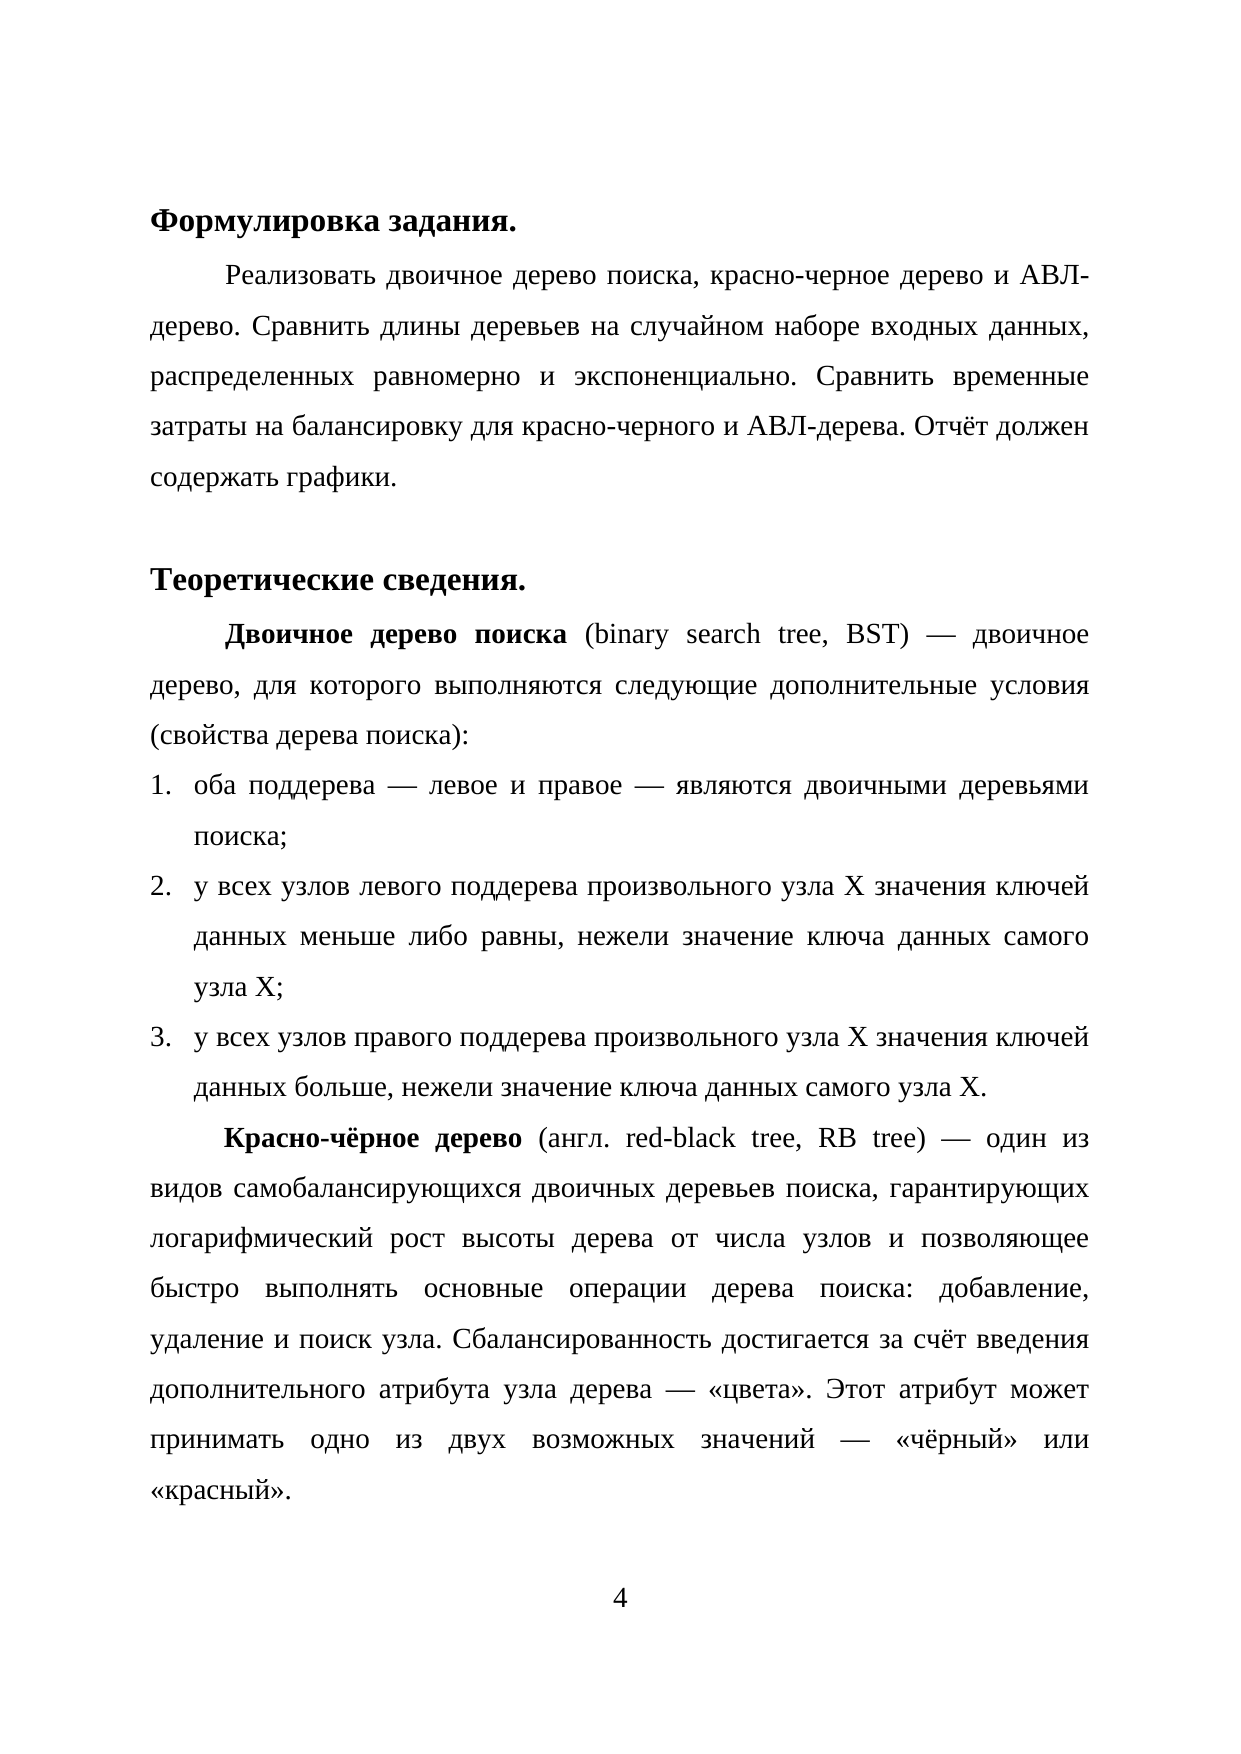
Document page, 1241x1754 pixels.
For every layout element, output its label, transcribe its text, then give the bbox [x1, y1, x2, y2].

list у всех узлов правого поддерева произвольного узла X значения ключей данных больше, нежели значение ключа данных самого узла X. [150, 1019, 1090, 1103]
subtitle Формулировка задания. [150, 200, 1090, 238]
text Двоичное дерево поиска (binary search tree, BST) — двоичное дерево, для которого выполняются следующие дополнительные условия (свойства дерева поиска): [150, 617, 1090, 751]
list оба поддерева — левое и правое — являются двоичными деревьями поиска; [150, 767, 1090, 851]
subtitle Теоретические сведения. [150, 559, 1090, 597]
list у всех узлов левого поддерева произвольного узла X значения ключей данных меньше либо равны, нежели значение ключа данных самого узла X; [150, 868, 1090, 1002]
text Красно-чёрное дерево (англ. red-black tree, RB tree) — один из видов самобалансирующихся двоичных деревьев поиска, гарантирующих логарифмический рост высоты дерева от числа узлов и позволяющее быстро выполнять основные операции дерева поиска: добавление, удаление и поиск узла. Сбалансированность достигается за счёт введения дополнительного атрибута узла дерева — «цвета». Этот атрибут может принимать одно из двух возможных значений — «чёрный» или «красный». [150, 1120, 1090, 1505]
text Реализовать двоичное дерево поиска, красно-черное дерево и АВЛ-дерево. Сравнить длины деревьев на случайном наборе входных данных, распределенных равномерно и экспоненциально. Сравнить временные затраты на балансировку для красно-черного и АВЛ-дерева. Отчёт должен содержать графики. [150, 257, 1090, 492]
